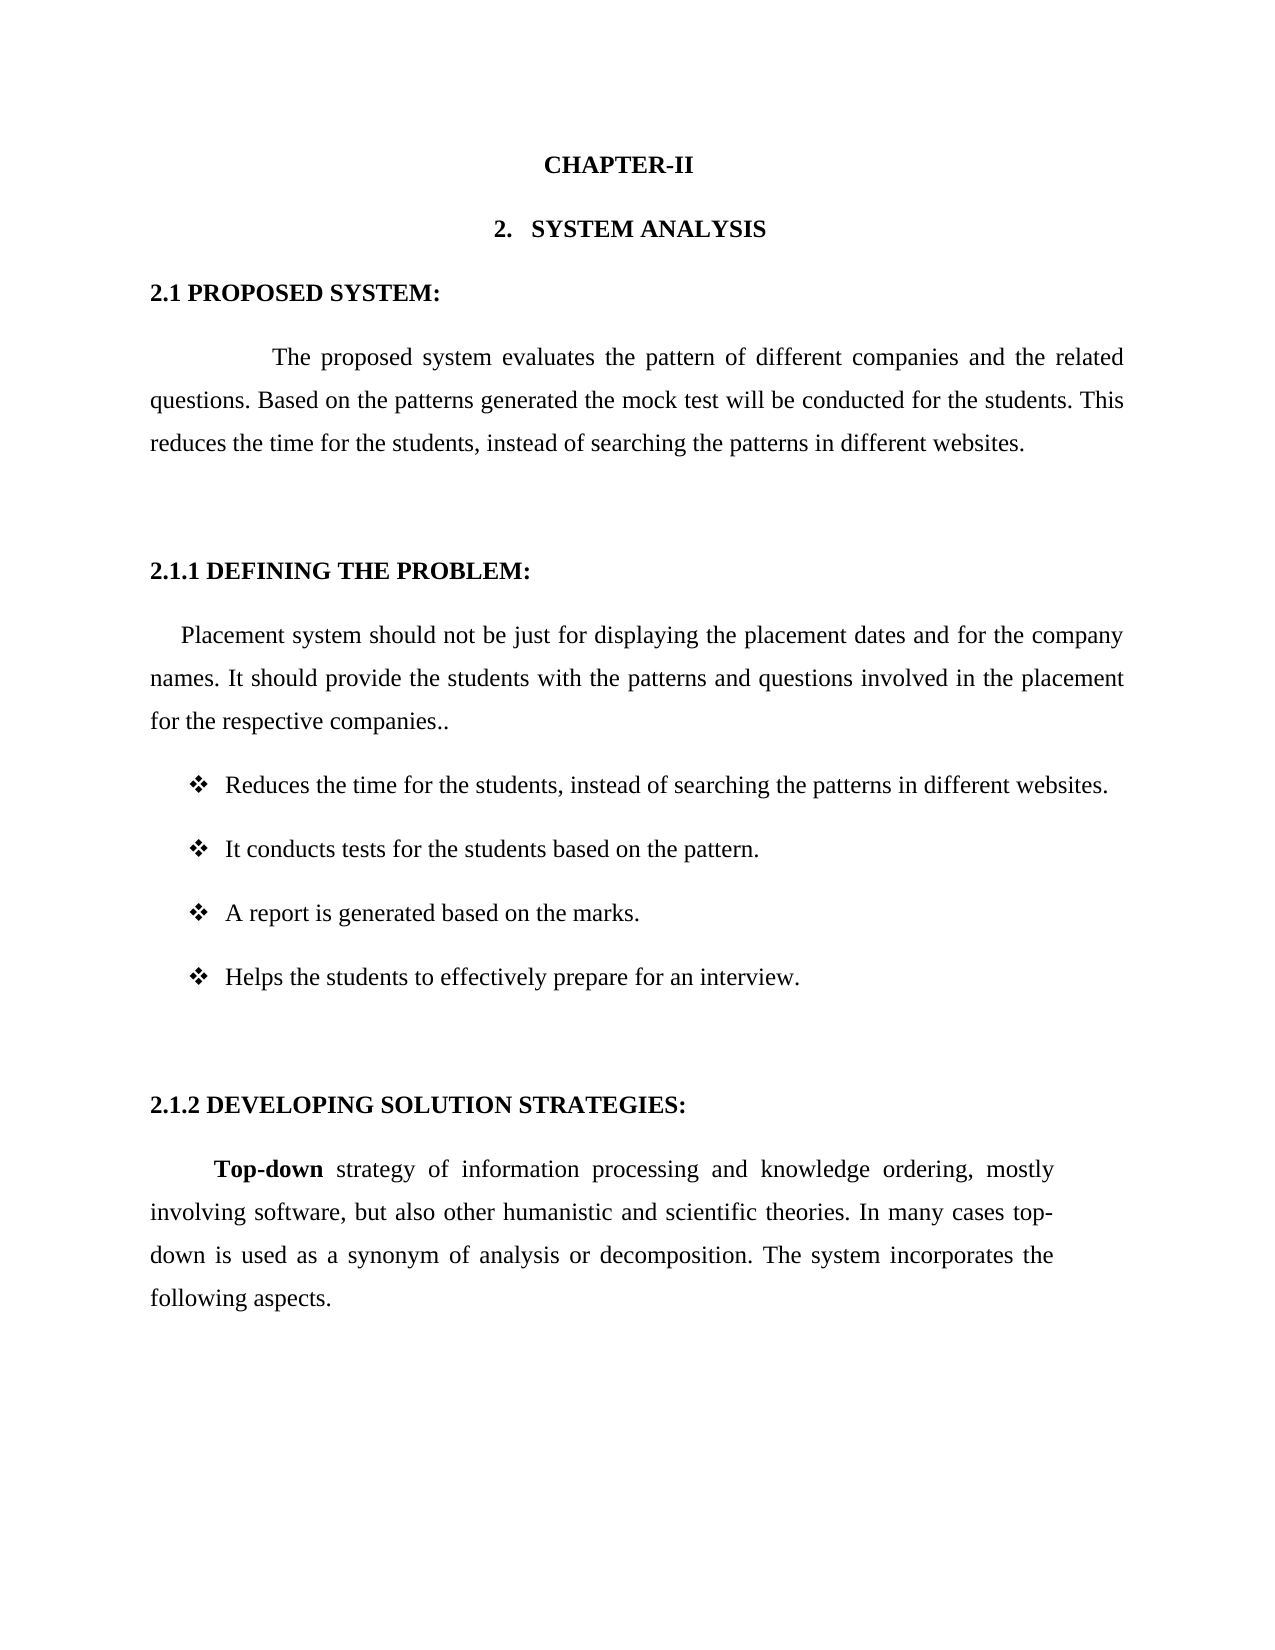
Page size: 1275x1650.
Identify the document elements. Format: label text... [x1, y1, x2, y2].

text Top-down strategy of information processing and knowledge ordering, mostly involving software, but also other humanistic and scientific theories. In many cases top-down is used as a synonym of analysis or decomposition. The system incorporates the following aspects. [150, 1154, 1055, 1312]
list Helps the students to effectively prepare for an interview. [187, 962, 1125, 991]
text 2.1.2 DEVELOPING SOLUTION STRATEGIES: [150, 1090, 1125, 1119]
text Placement system should not be just for displaying the placement dates and for the company names. It should provide the students with the patterns and questions involved in the placement for the respective companies.. [150, 620, 1125, 735]
list SYSTEM ANALYSIS [494, 214, 1125, 243]
text The proposed system evaluates the pattern of different companies and the related questions. Based on the patterns generated the mock test will be conducted for the students. This reduces the time for the students, instead of searching the patterns in different websites. [150, 342, 1125, 457]
list It conducts tests for the students based on the pattern. [187, 834, 1125, 863]
text CHAPTER-II [150, 150, 1125, 179]
text 2.1 PROPOSED SYSTEM: [150, 278, 1125, 307]
list Reduces the time for the students, instead of searching the patterns in different websites. [187, 770, 1125, 799]
text 2.1.1 DEFINING THE PROBLEM: [150, 556, 1125, 585]
list A report is generated based on the marks. [187, 898, 1125, 927]
